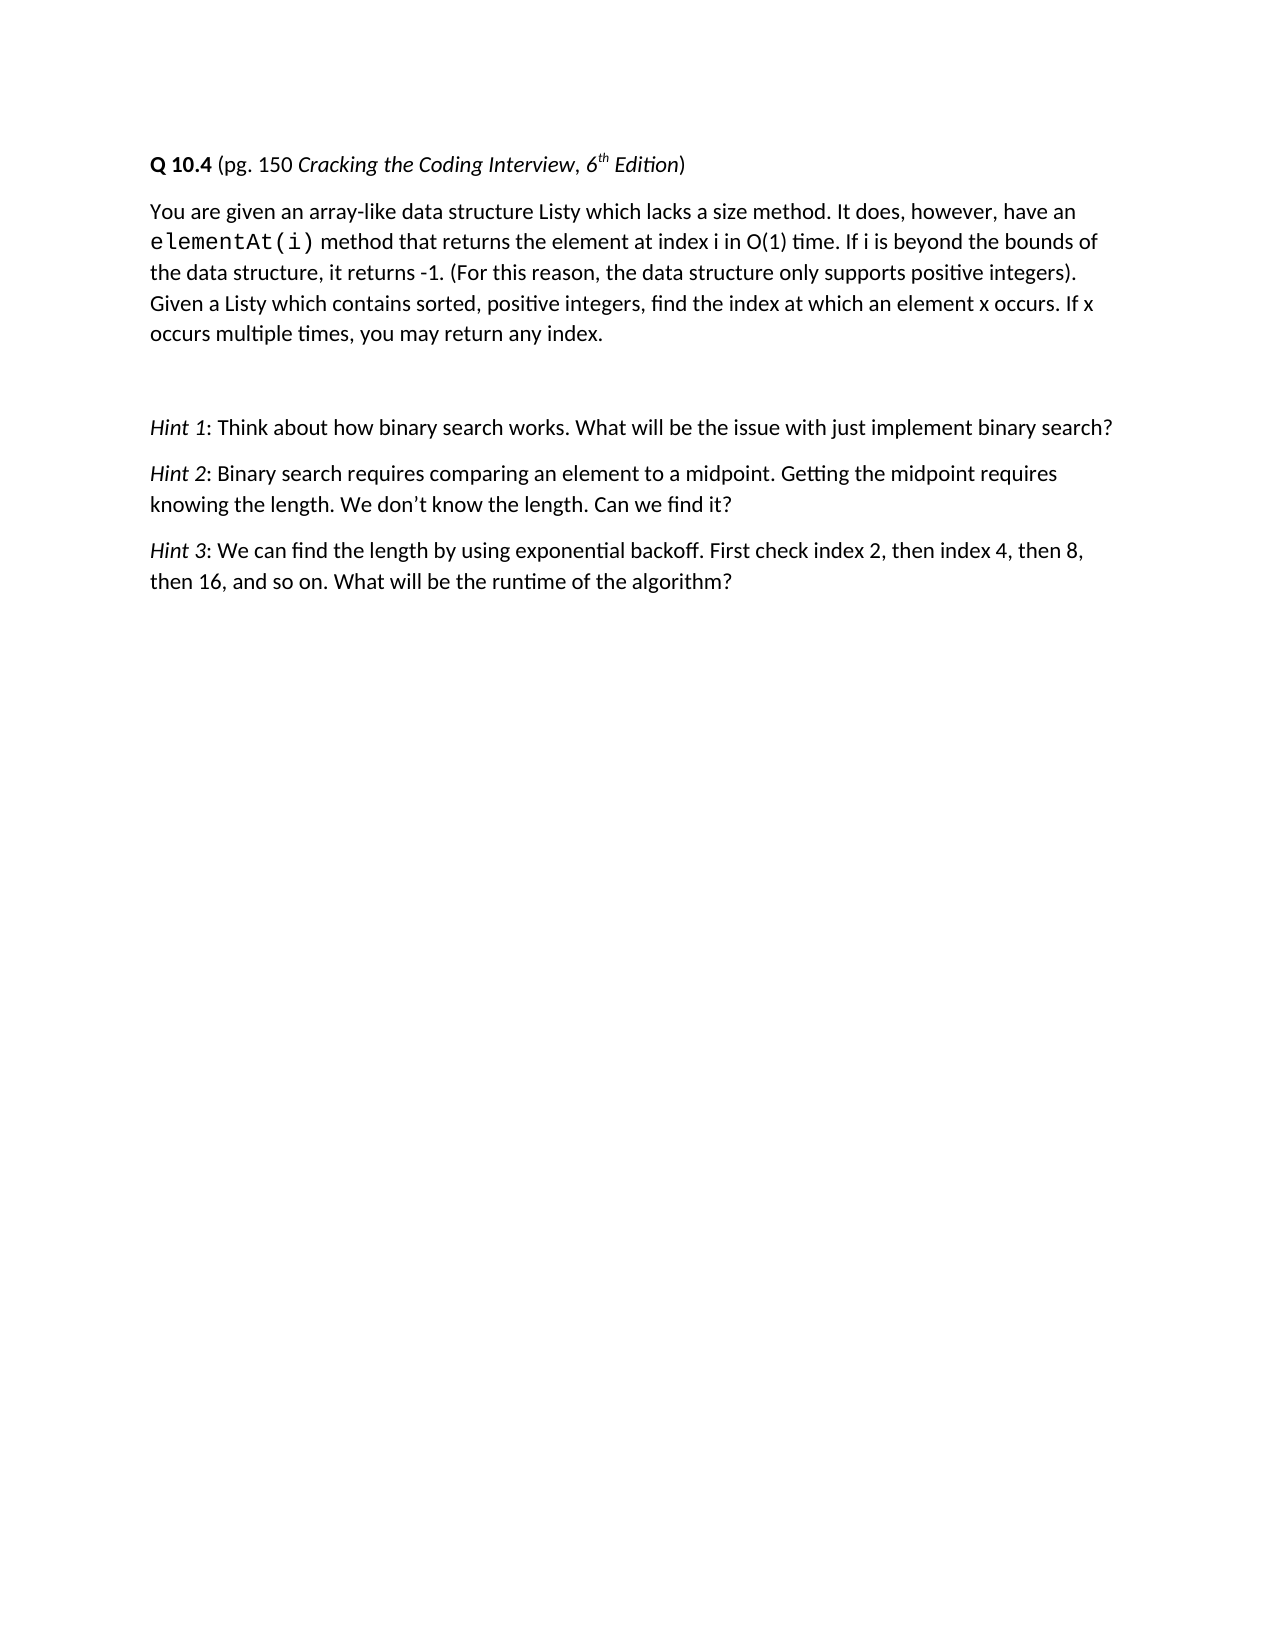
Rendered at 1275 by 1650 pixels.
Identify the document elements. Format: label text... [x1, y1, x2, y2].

text Q 10.4 (pg. 150 Cracking the Coding Interview, 6th Edition) [150, 150, 1125, 178]
text Hint 3: We can find the length by using exponential backoff. First check index 2, then index 4, then 8, then 16, and so on. What will be the runtime of the algorithm? [150, 537, 1125, 595]
text Hint 1: Think about how binary search works. What will be the issue with just implement binary search? [150, 413, 1125, 441]
text You are given an array-like data structure Listy which lacks a size method. It does, however, have an elementAt(i) method that returns the element at index i in O(1) time. If i is beyond the bounds of the data structure, it returns -1. (For this reason, the data structure only supports positive integers). Given a Listy which contains sorted, positive integers, find the index at which an element x occurs. If x occurs multiple times, you may return any index. [150, 197, 1125, 347]
text Hint 2: Binary search requires comparing an element to a midpoint. Getting the midpoint requires knowing the length. We don’t know the length. Can we find it? [150, 459, 1125, 518]
